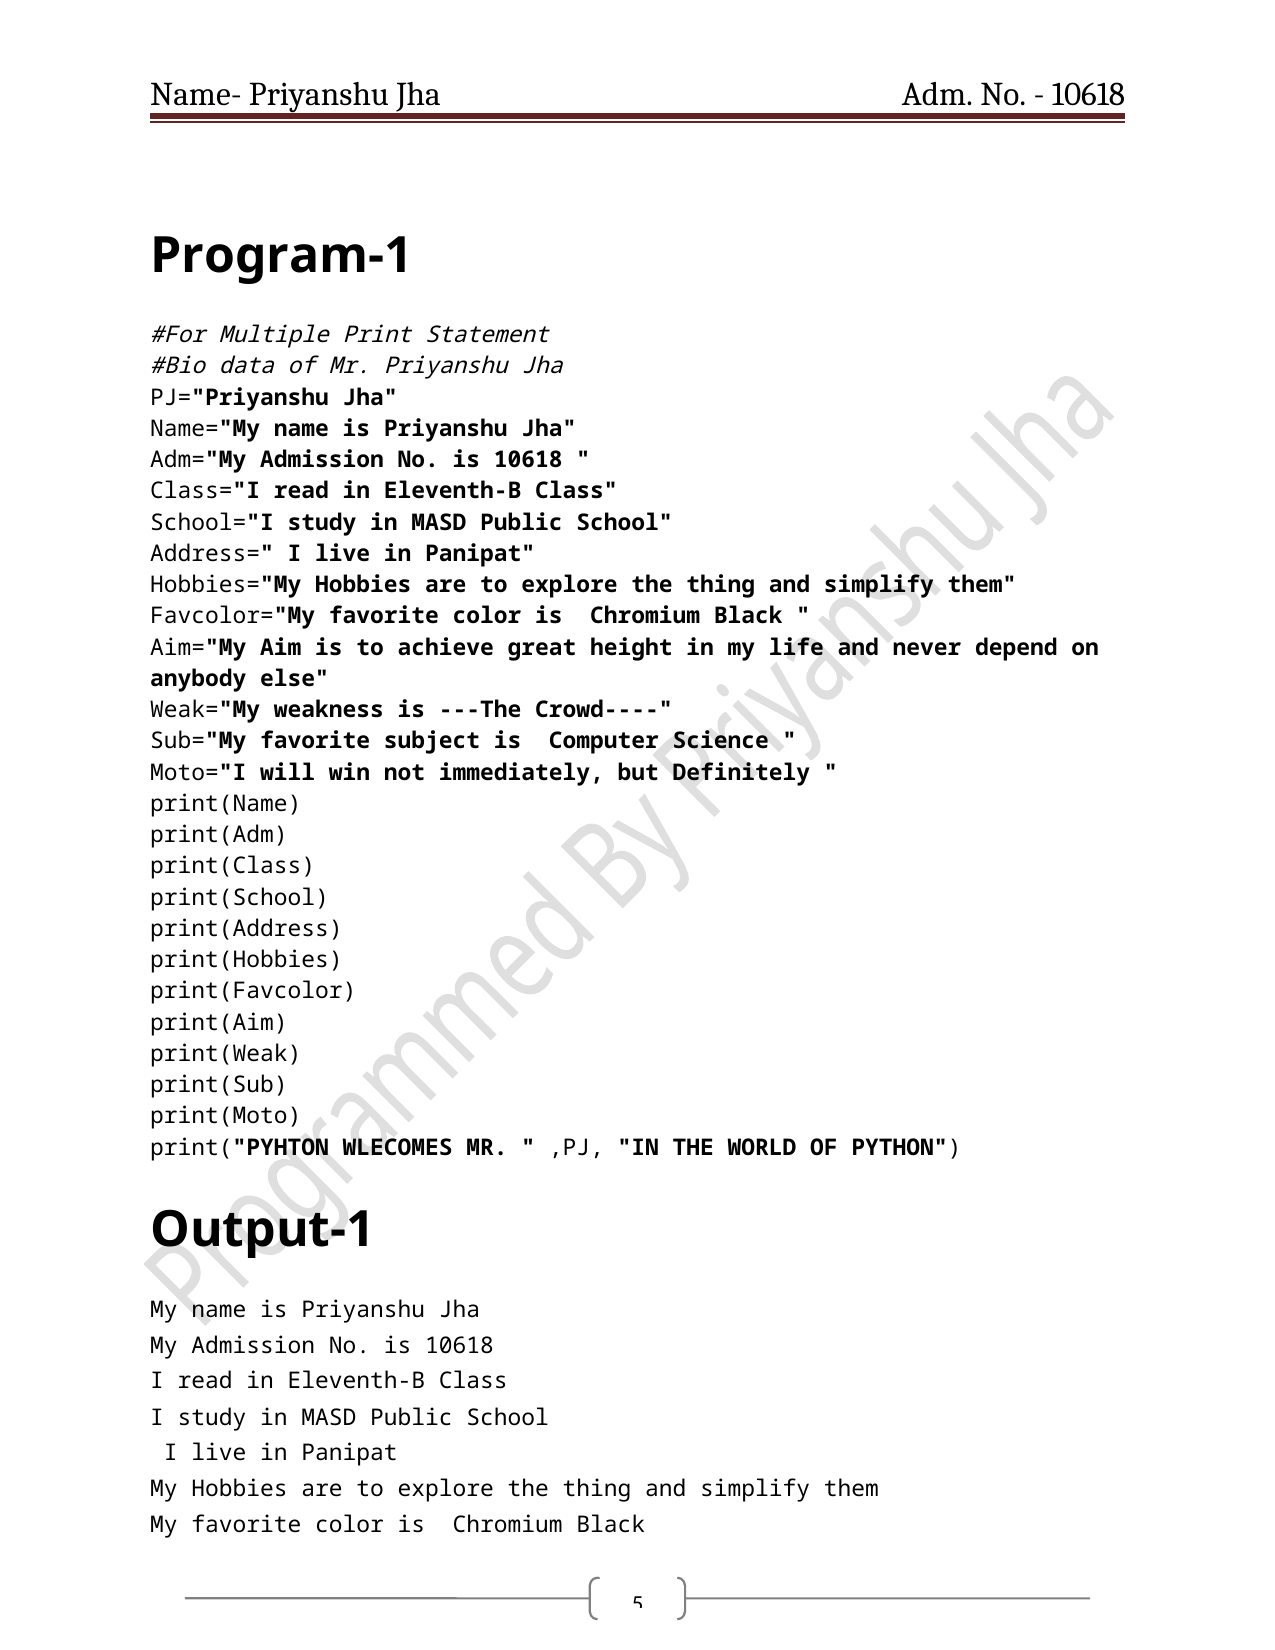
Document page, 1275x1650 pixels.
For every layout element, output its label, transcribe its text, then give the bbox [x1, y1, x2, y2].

text My favorite color is Chromium Black [150, 1508, 1125, 1539]
text I read in Eleventh-B Class [150, 1364, 1125, 1396]
text I live in Panipat [150, 1436, 1125, 1468]
text Program-1 [150, 219, 1125, 287]
text My name is Priyanshu Jha [150, 1293, 1125, 1324]
text #For Multiple Print Statement [150, 318, 1125, 349]
text My Admission No. is 10618 [150, 1328, 1125, 1360]
text Output-1 [150, 1193, 1125, 1261]
text My Hobbies are to explore the thing and simplify them [150, 1472, 1125, 1503]
text #Bio data of Mr. Priyanshu Jha PJ="Priyanshu Jha" Name="My name is Priyanshu Jha" Adm="My Admission No. is 10618 " Class="I read in Eleventh-B Class" School="I study in MASD Public School" Address=" I live in Panipat" Hobbies="My Hobbies are to explore the thing and simplify them" Favcolor="My favorite color is Chromium Black " Aim="My Aim is to achieve great height in my life and never depend on anybody else" Weak="My weakness is ---The Crowd----" Sub="My favorite subject is Computer Science " Moto="I will win not immediately, but Definitely " print(Name) print(Adm) print(Class) print(School) print(Address) print(Hobbies) print(Favcolor) print(Aim) print(Weak) print(Sub) print(Moto) print("PYHTON WLECOMES MR. " ,PJ, "IN THE WORLD OF PYTHON") [150, 349, 1125, 1162]
text I study in MASD Public School [150, 1400, 1125, 1432]
